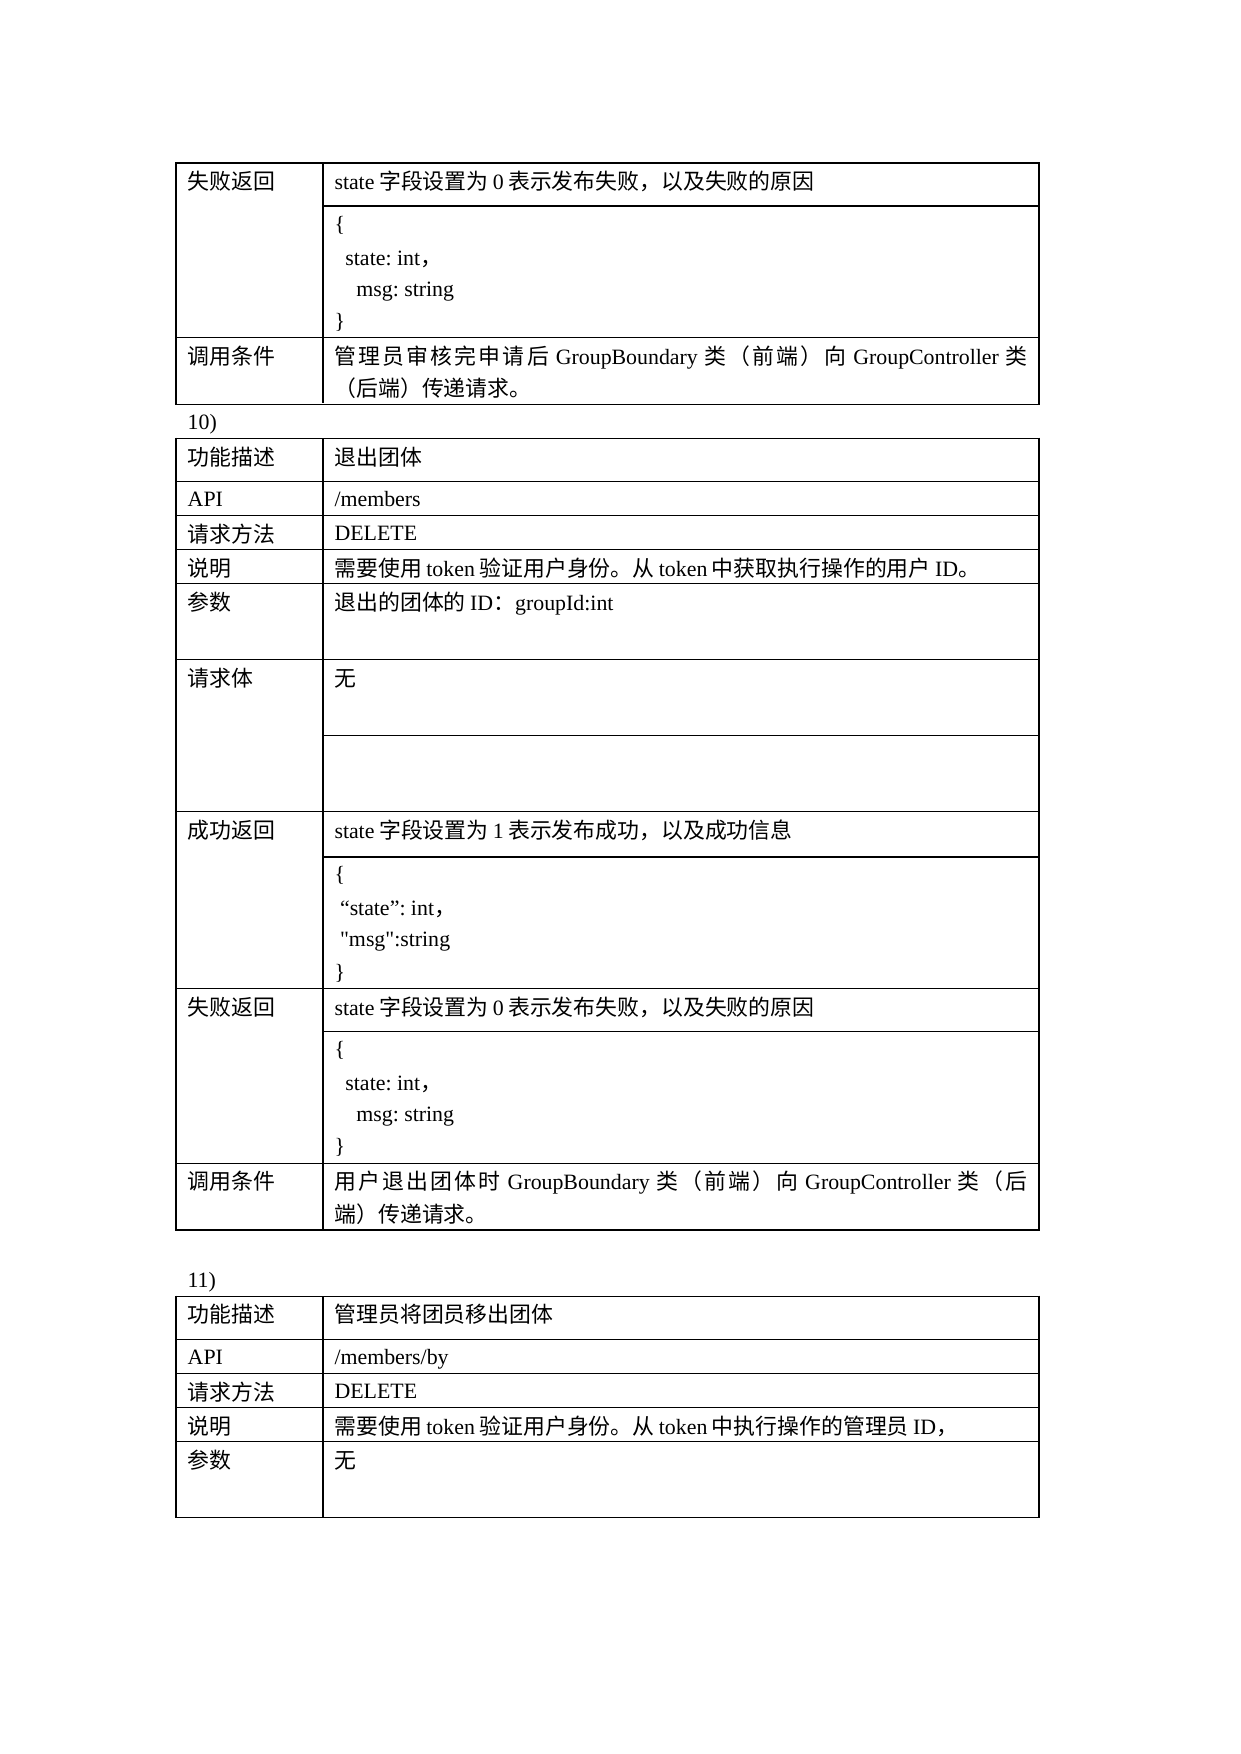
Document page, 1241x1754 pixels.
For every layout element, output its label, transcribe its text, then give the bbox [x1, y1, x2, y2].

table_cell 说明 [177, 550, 322, 583]
table_cell 调用条件 [177, 338, 322, 403]
table_cell 请求体 [177, 660, 322, 811]
table_cell { state: int， msg: string } [324, 1032, 1038, 1162]
table_cell API [177, 482, 322, 514]
table_header 管理员将团员移出团体 [324, 1297, 1038, 1338]
table_cell 说明 [177, 1408, 322, 1441]
table_cell 参数 [177, 584, 322, 659]
table_cell 调用条件 [177, 1164, 322, 1229]
table_cell 用户退出团体时GroupBoundary类（前端）向GroupController类（后端）传递请求。 [324, 1164, 1038, 1229]
table_cell state字段设置为0表示发布失败，以及失败的原因 [324, 989, 1038, 1031]
table_cell { “state”: int， "msg":string } [324, 858, 1038, 987]
table_cell [324, 736, 1038, 811]
table_cell /members [324, 482, 1038, 514]
text 10) [187, 405, 1053, 437]
table_cell { state: int， msg: string } [324, 207, 1038, 337]
table_cell 需要使用token验证用户身份。从token中获取执行操作的用户ID。 [324, 550, 1038, 583]
table_cell 参数 [177, 1442, 322, 1517]
table_cell 失败返回 [177, 989, 322, 1162]
table_cell state字段设置为0表示发布失败，以及失败的原因 [324, 164, 1038, 205]
table_cell 成功返回 [177, 812, 322, 987]
table_cell 管理员审核完申请后GroupBoundary类（前端）向GroupController类（后端）传递请求。 [324, 338, 1038, 403]
table_cell DELETE [324, 1374, 1038, 1407]
table_cell 请求方法 [177, 516, 322, 549]
table_cell 失败返回 [177, 164, 322, 337]
table_cell DELETE [324, 516, 1038, 549]
table_cell 退出的团体的ID：groupId:int [324, 584, 1038, 659]
table_cell API [177, 1340, 322, 1373]
table_cell state字段设置为1表示发布成功，以及成功信息 [324, 812, 1038, 856]
table_header 退出团体 [324, 439, 1038, 481]
text 11) [187, 1263, 1053, 1296]
table_cell 无 [324, 1442, 1038, 1517]
table_header 功能描述 [177, 1297, 322, 1338]
table_cell 需要使用token验证用户身份。从token中执行操作的管理员ID， [324, 1408, 1038, 1441]
table_header 功能描述 [177, 439, 322, 481]
table_cell 请求方法 [177, 1374, 322, 1407]
table_cell /members/by [324, 1340, 1038, 1373]
table_cell 无 [324, 660, 1038, 735]
